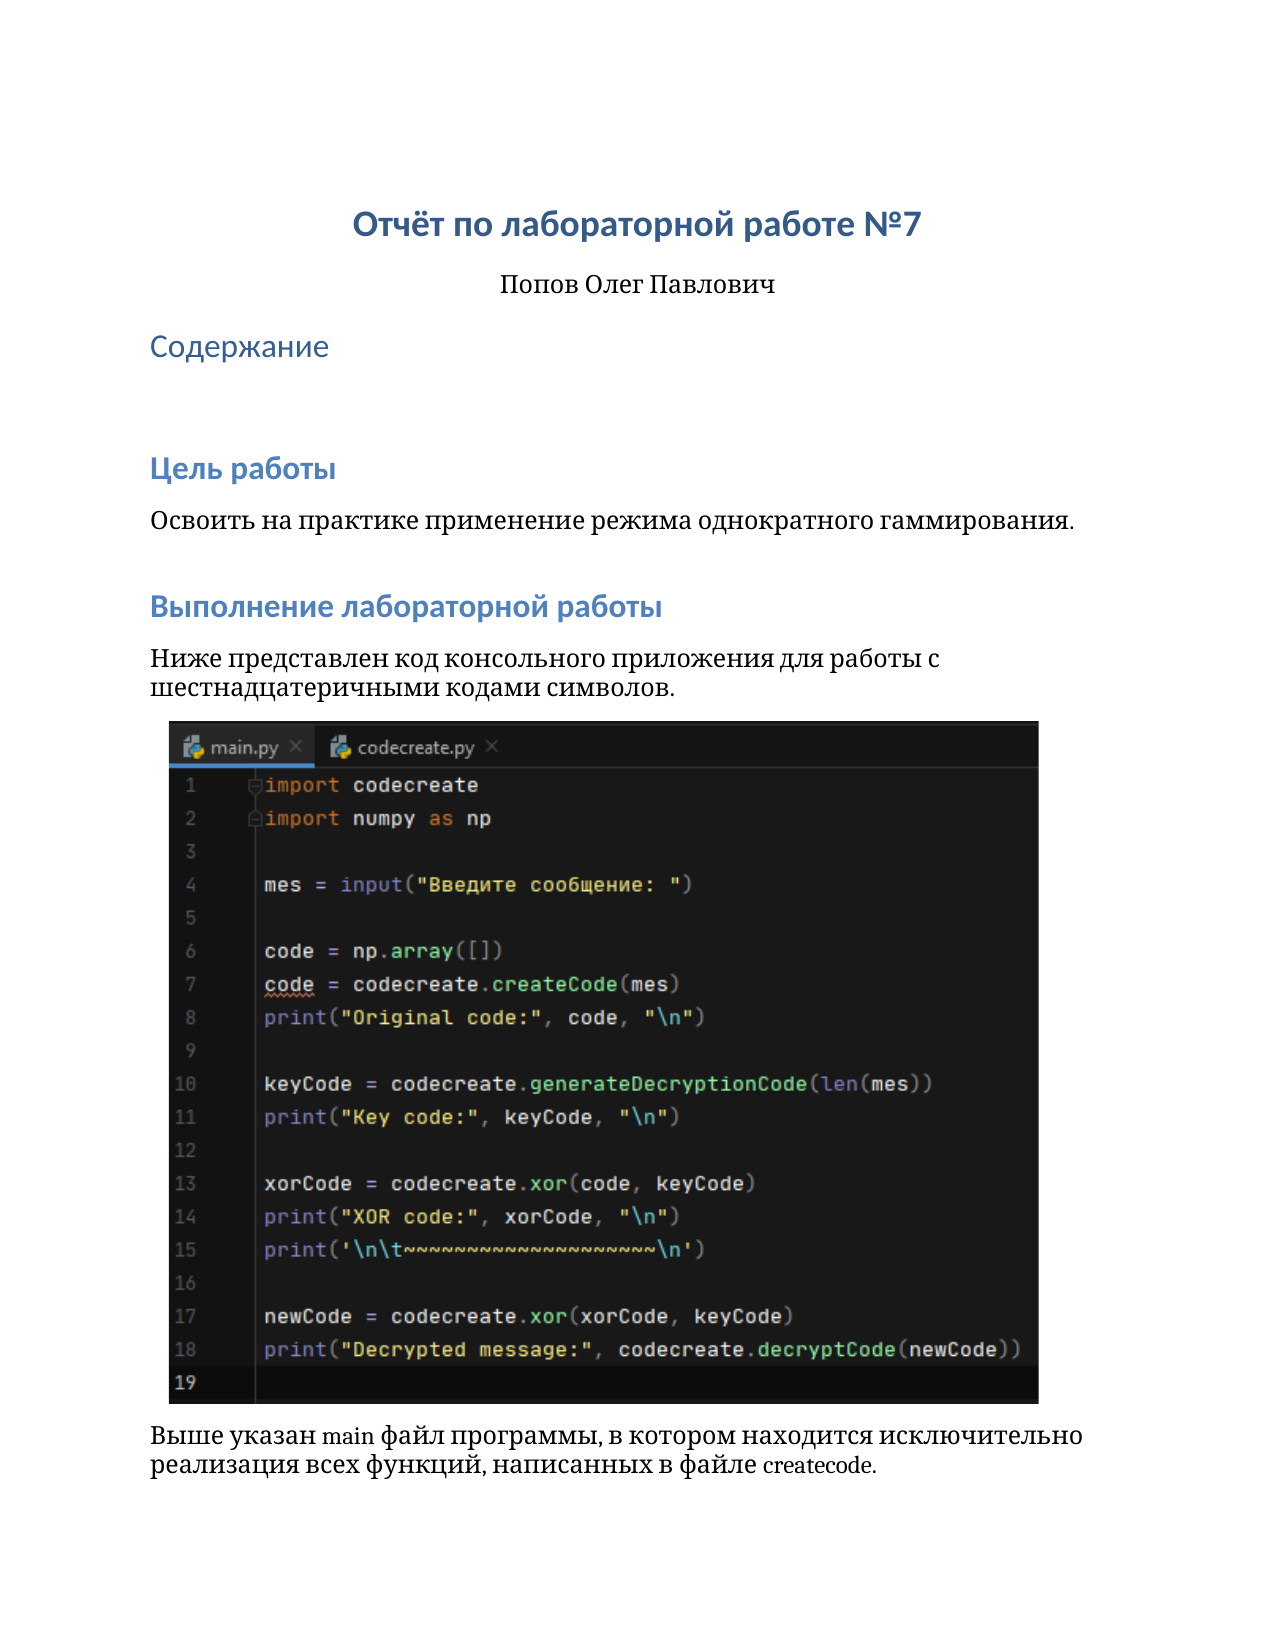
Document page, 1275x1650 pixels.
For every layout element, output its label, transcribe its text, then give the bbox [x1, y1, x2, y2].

text Ниже представлен код консольного приложения для работы с шестнадцатеричными кодами символов. [150, 645, 1125, 702]
picture [168, 721, 1039, 1404]
text Освоить на практике применение режима однократного гаммирования. [150, 507, 1125, 536]
title Отчёт по лабораторной работе №7 [150, 200, 1125, 246]
subtitle Выполнение лабораторной работы [150, 586, 1125, 626]
subtitle Цель работы [150, 447, 1125, 488]
text Попов Олег Павлович [150, 271, 1125, 299]
text Выше указан main файл программы, в котором находится исключительно реализация всех функций, написанных в файле createcode. [150, 1422, 1125, 1479]
